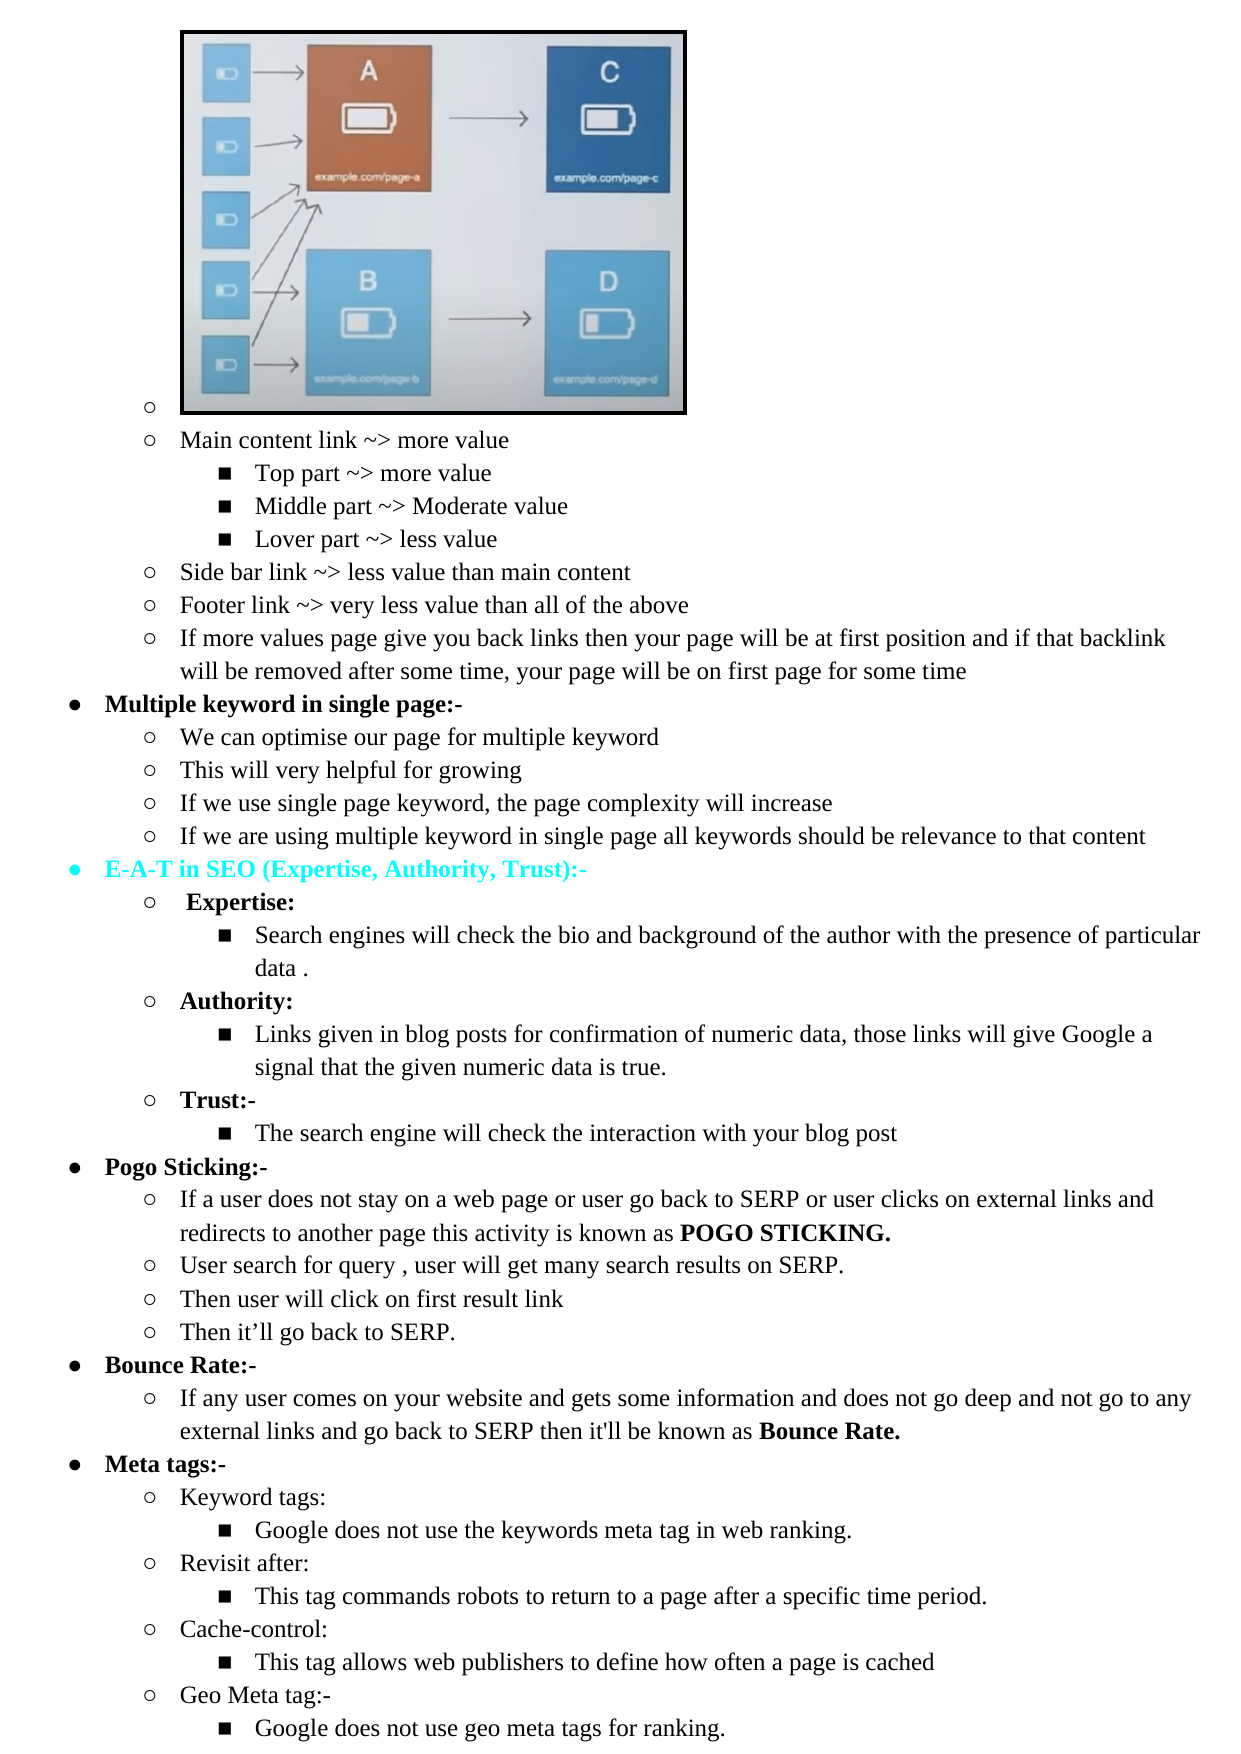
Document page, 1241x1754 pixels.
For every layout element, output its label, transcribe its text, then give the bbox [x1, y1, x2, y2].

list E-A-T in SEO (Expertise, Authority, Trust):- [67, 854, 1210, 883]
list Top part ~> more value [217, 458, 1210, 487]
list Keyword tags: [142, 1482, 1210, 1511]
list Trust:- [142, 1086, 1210, 1114]
list We can optimise our page for multiple keyword [142, 722, 1210, 751]
list Authority: [142, 986, 1210, 1015]
list The search engine will check the interaction with your blog post [217, 1118, 1210, 1147]
list User search for query , user will get many search results on SERP. [142, 1251, 1210, 1279]
list Multiple keyword in single page:- [67, 689, 1210, 718]
list Main content link ~> more value [142, 425, 1210, 454]
list Lover part ~> less value [217, 524, 1210, 553]
list Search engines will check the bio and background of the author with the presence of particular data . [217, 920, 1210, 982]
list Geo Meta tag:- [142, 1680, 1210, 1709]
list Expertise: [142, 887, 1210, 916]
list If we use single page keyword, the page complexity will increase [142, 788, 1210, 817]
list This will very helpful for growing [142, 755, 1210, 784]
list Middle part ~> Moderate value [217, 491, 1210, 520]
list Google does not use geo meta tags for ranking. [217, 1713, 1210, 1742]
list Google does not use the keywords meta tag in web ranking. [217, 1515, 1210, 1543]
list Then user will click on first result link [142, 1284, 1210, 1312]
list Bounce Rate:- [67, 1350, 1210, 1378]
list Footer link ~> very less value than all of the above [142, 590, 1210, 619]
list Pogo Sticking:- [67, 1152, 1210, 1180]
list This tag commands robots to return to a page after a specific time period. [217, 1581, 1210, 1609]
list Links given in blog posts for confirmation of numeric data, those links will give Google a signal that the given numeric data is true. [217, 1019, 1210, 1081]
list If a user does not stay on a web page or user go back to SERP or user clicks on external links and redirects to another page this activity is known as POGO STICKING. [142, 1184, 1210, 1246]
list Cache-control: [142, 1614, 1210, 1643]
list Meta tags:- [67, 1449, 1210, 1477]
list If any user comes on your website and gets some information and does not go deep and not go to any external links and go back to SERP then it'll be known as Bounce Rate. [142, 1383, 1210, 1444]
list This tag allows web publishers to define how often a page is cached [217, 1647, 1210, 1676]
list Side bar link ~> less value than main content [142, 557, 1210, 586]
list If we are using multiple keyword in single page all keywords should be relevance to that content [142, 821, 1210, 850]
list Then it’ll go back to SERP. [142, 1317, 1210, 1345]
list If more values page give you back links then your page will be at first position and if that backlink will be removed after some time, your page will be on first page for some time [142, 623, 1210, 685]
picture [184, 34, 683, 411]
list Revisit after: [142, 1548, 1210, 1577]
